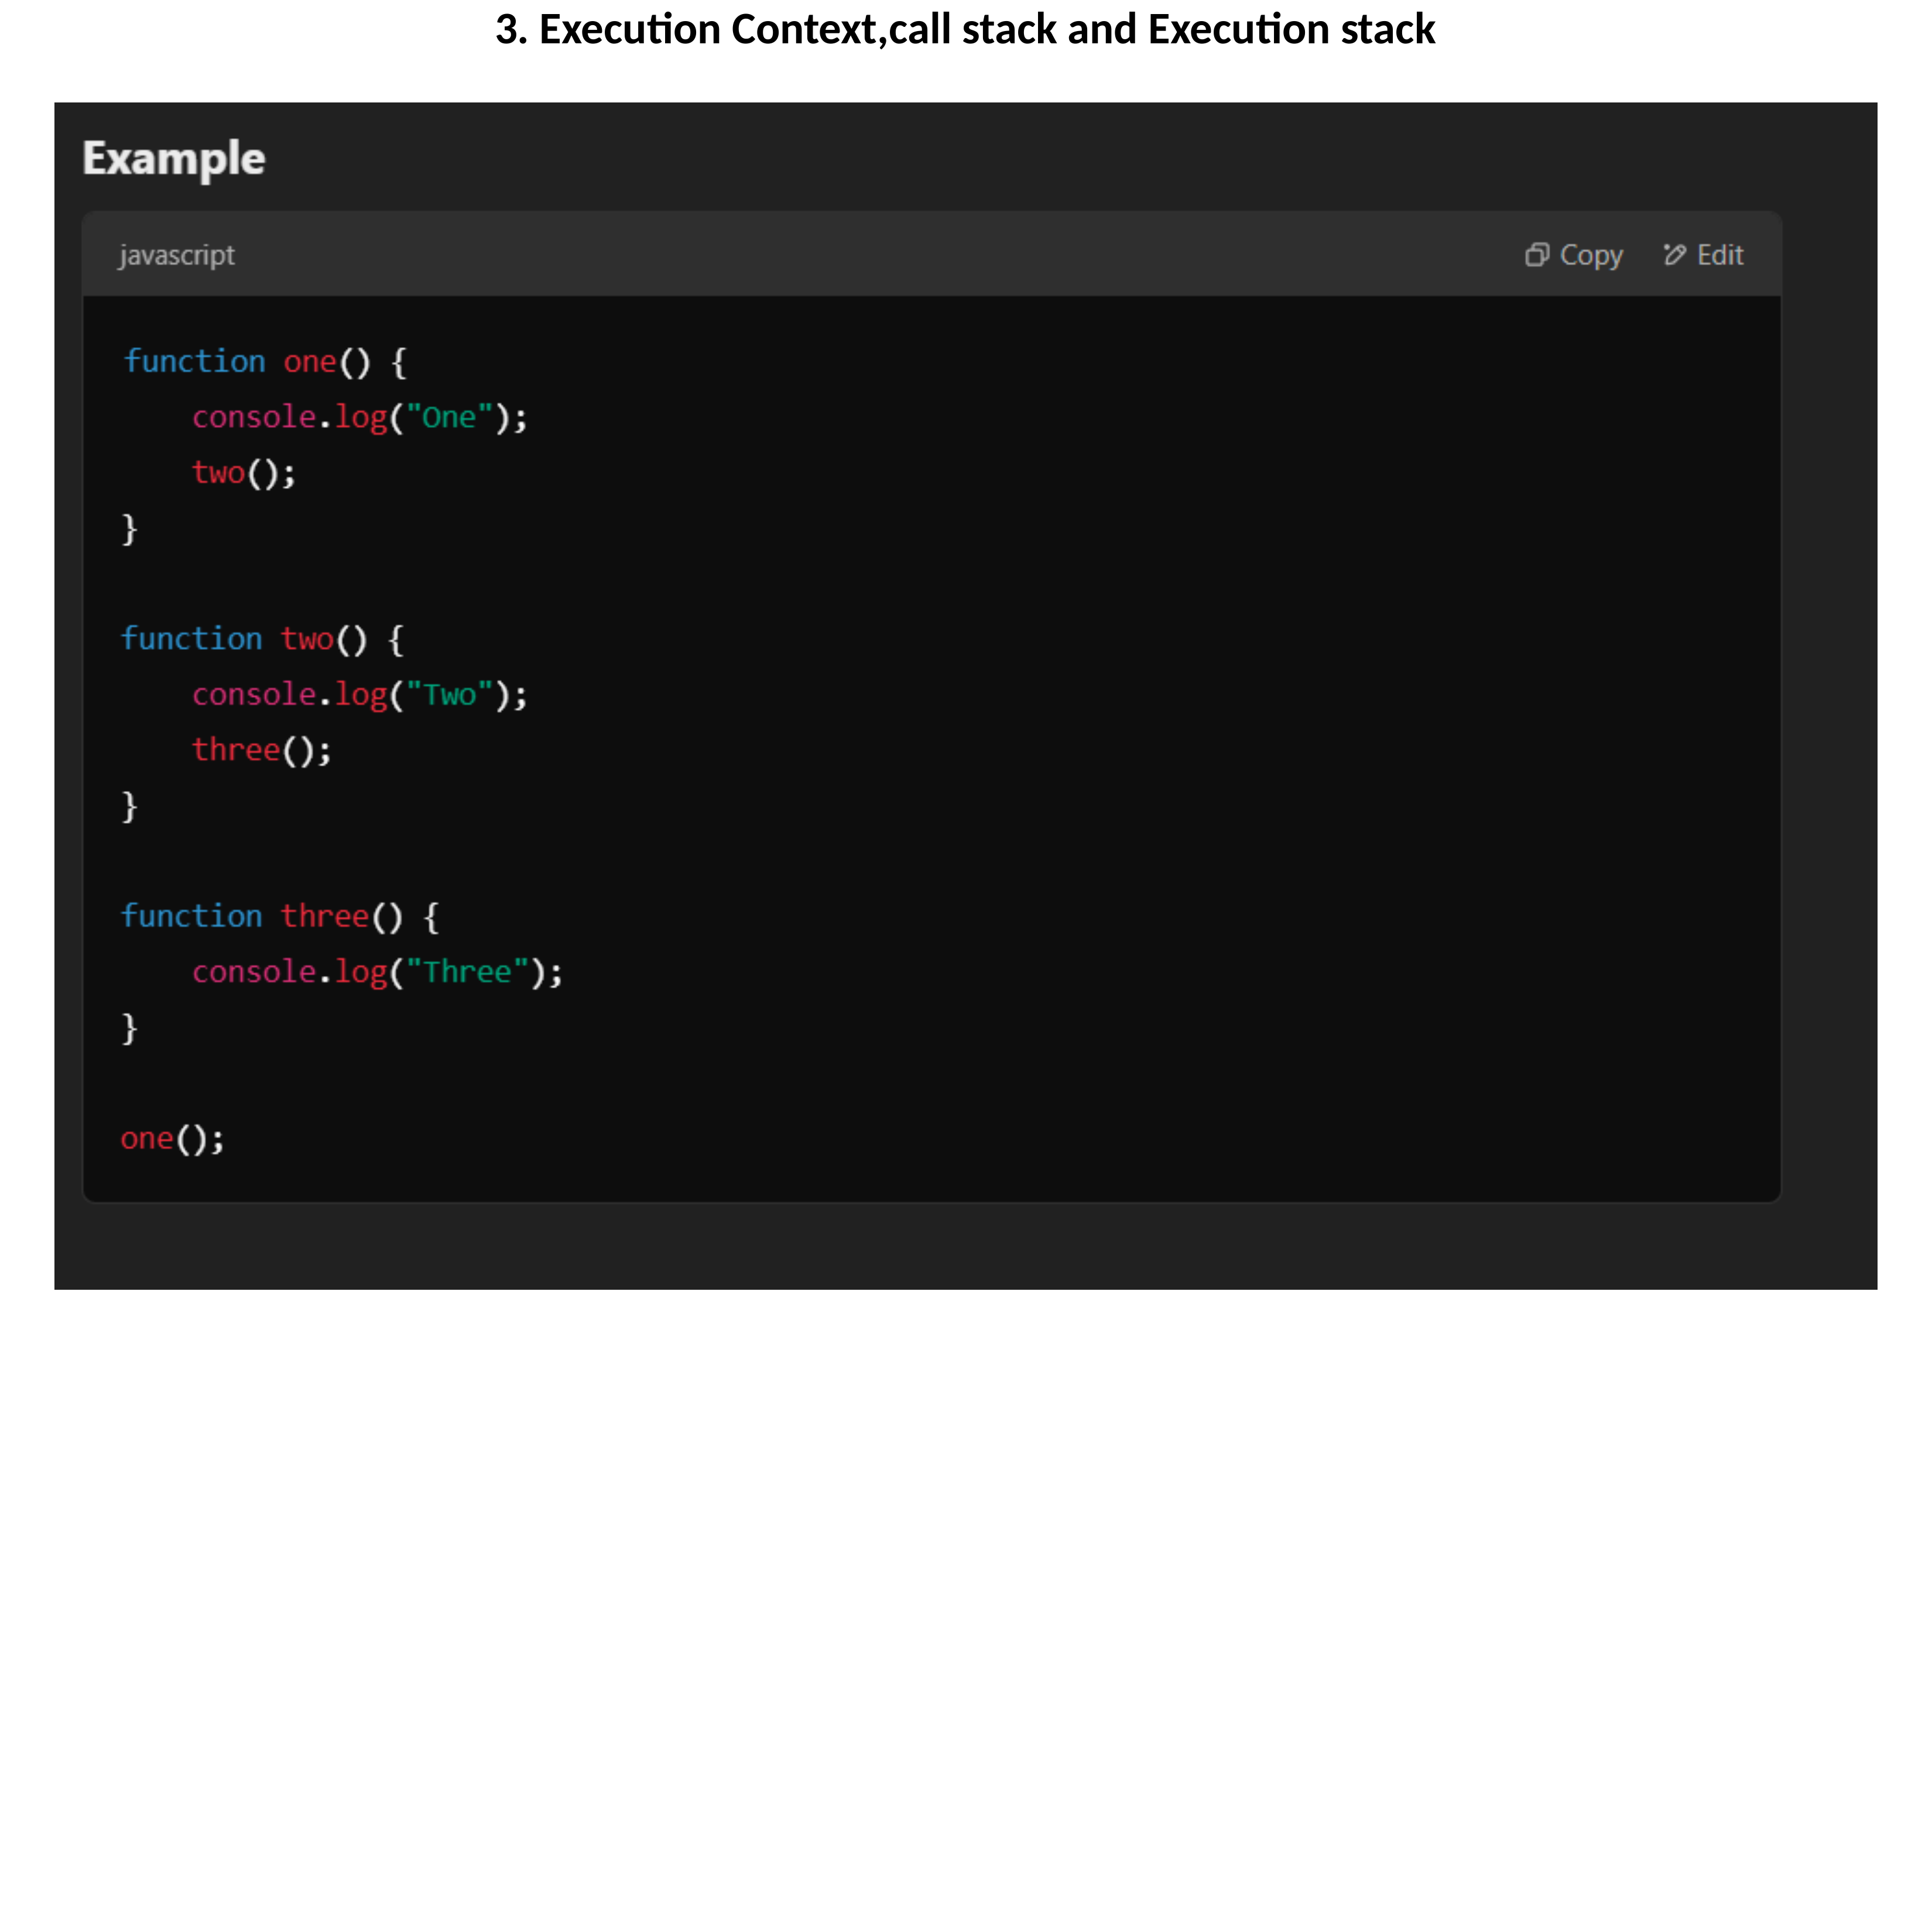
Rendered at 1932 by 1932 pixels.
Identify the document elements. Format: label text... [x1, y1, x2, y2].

subtitle 3. Execution Context,call stack and Execution stack [0, 0, 1932, 55]
picture [54, 102, 1878, 1290]
